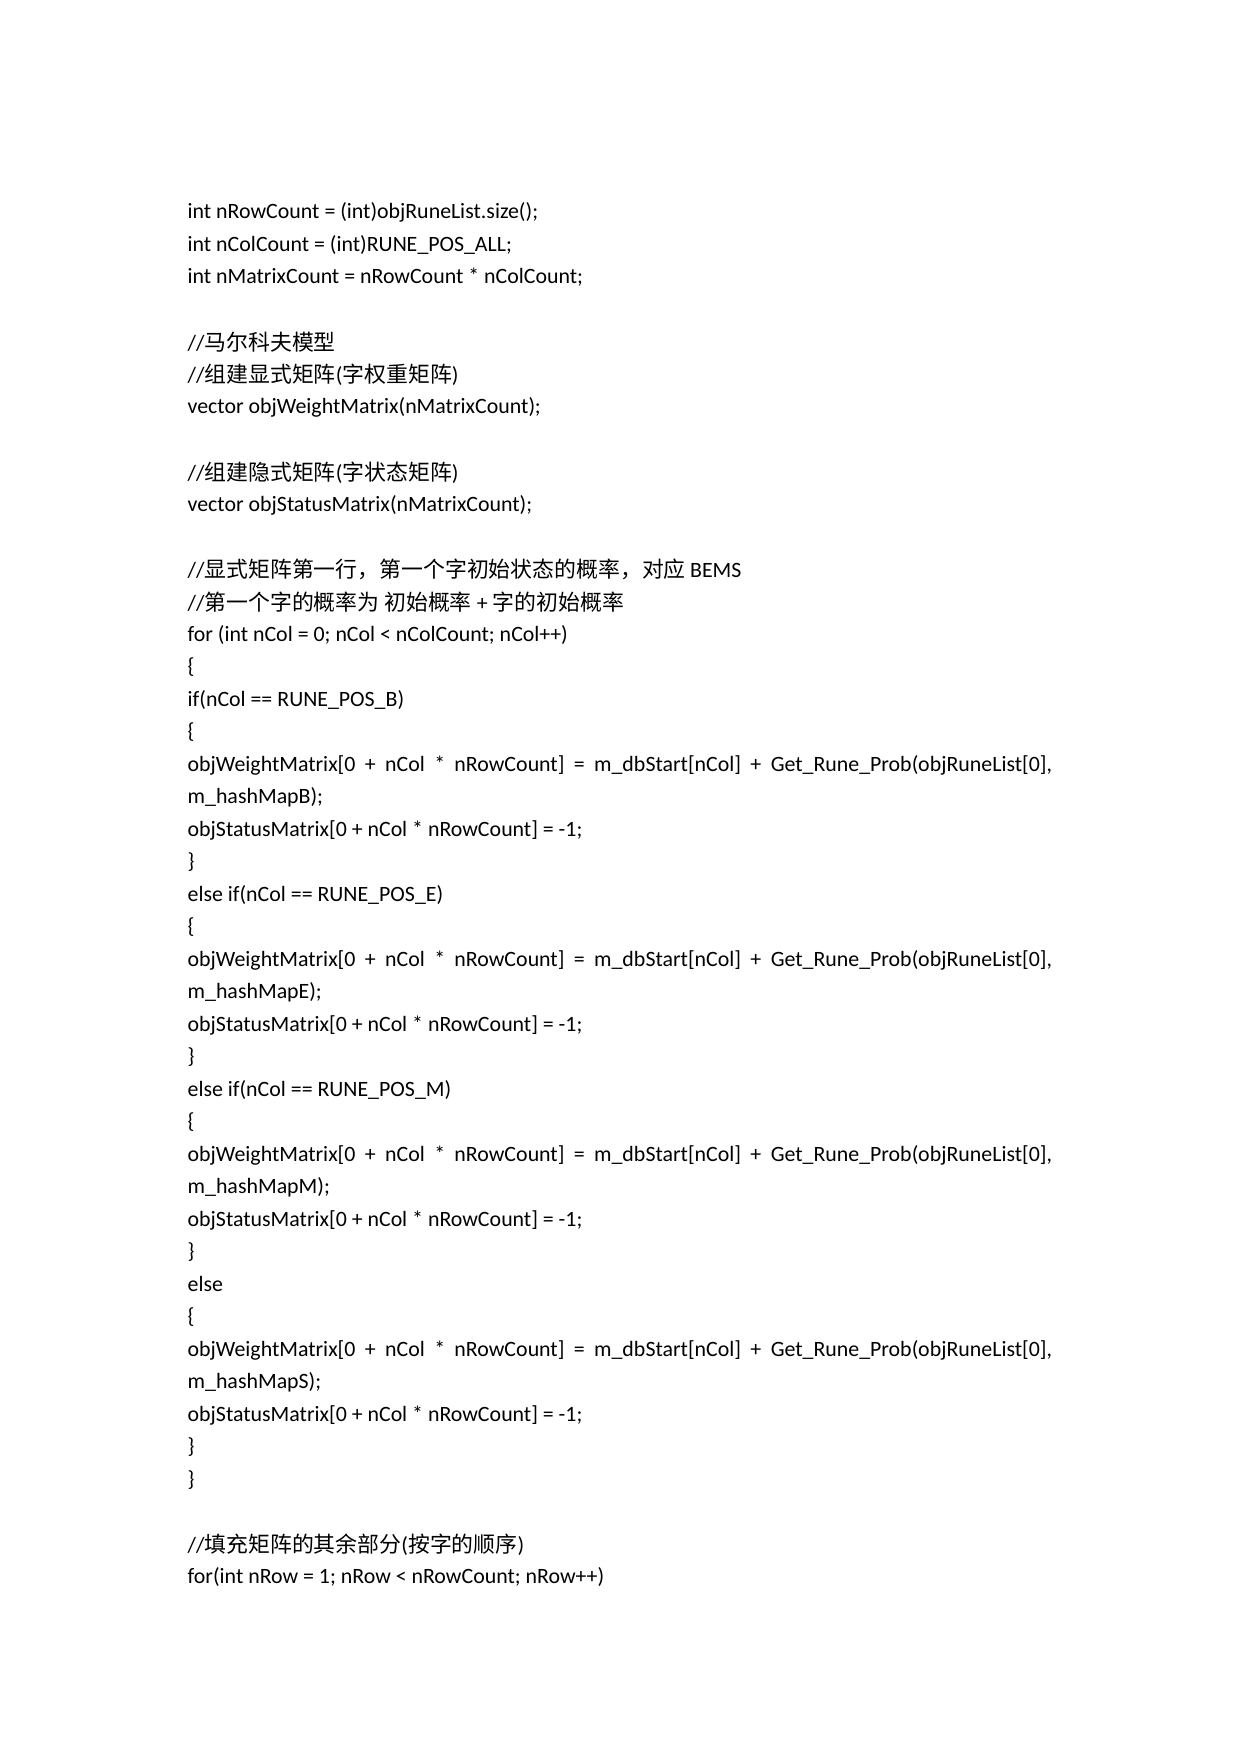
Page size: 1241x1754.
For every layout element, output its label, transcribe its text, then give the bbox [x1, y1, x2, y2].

text //填充矩阵的其余部分(按字的顺序) [187, 1527, 1053, 1559]
text objStatusMatrix[0 + nCol * nRowCount] = -1; [187, 1007, 1053, 1039]
text int nColCount = (int)RUNE_POS_ALL; [187, 227, 1053, 259]
text objWeightMatrix[0 + nCol * nRowCount] = m_dbStart[nCol] + Get_Rune_Prob(objRuneList[0], m_hashMapB); [187, 747, 1053, 812]
text if(nCol == RUNE_POS_B) [187, 682, 1053, 714]
text objWeightMatrix[0 + nCol * nRowCount] = m_dbStart[nCol] + Get_Rune_Prob(objRuneList[0], m_hashMapS); [187, 1332, 1053, 1397]
text } [187, 1039, 1053, 1072]
text objStatusMatrix[0 + nCol * nRowCount] = -1; [187, 1397, 1053, 1429]
text //第一个字的概率为 初始概率 + 字的初始概率 [187, 584, 1053, 617]
text for (int nCol = 0; nCol < nColCount; nCol++) [187, 617, 1053, 649]
text { [187, 649, 1053, 682]
text else if(nCol == RUNE_POS_E) [187, 877, 1053, 909]
text int nRowCount = (int)objRuneList.size(); [187, 194, 1053, 227]
text //显式矩阵第一行，第一个字初始状态的概率，对应BEMS [187, 552, 1053, 584]
text vector objStatusMatrix(nMatrixCount); [187, 487, 1053, 519]
text //马尔科夫模型 [187, 324, 1053, 357]
text else [187, 1267, 1053, 1299]
text { [187, 909, 1053, 942]
text for(int nRow = 1; nRow < nRowCount; nRow++) [187, 1559, 1053, 1592]
text objWeightMatrix[0 + nCol * nRowCount] = m_dbStart[nCol] + Get_Rune_Prob(objRuneList[0], m_hashMapM); [187, 1137, 1053, 1202]
text else if(nCol == RUNE_POS_M) [187, 1072, 1053, 1104]
text } [187, 844, 1053, 877]
text } [187, 1234, 1053, 1267]
text } [187, 1462, 1053, 1494]
text objStatusMatrix[0 + nCol * nRowCount] = -1; [187, 1202, 1053, 1234]
text objWeightMatrix[0 + nCol * nRowCount] = m_dbStart[nCol] + Get_Rune_Prob(objRuneList[0], m_hashMapE); [187, 942, 1053, 1007]
text int nMatrixCount = nRowCount * nColCount; [187, 259, 1053, 292]
text { [187, 714, 1053, 747]
text } [187, 1429, 1053, 1462]
text vector objWeightMatrix(nMatrixCount); [187, 389, 1053, 422]
text //组建隐式矩阵(字状态矩阵) [187, 454, 1053, 487]
text //组建显式矩阵(字权重矩阵) [187, 357, 1053, 389]
text objStatusMatrix[0 + nCol * nRowCount] = -1; [187, 812, 1053, 844]
text { [187, 1299, 1053, 1332]
text { [187, 1104, 1053, 1137]
